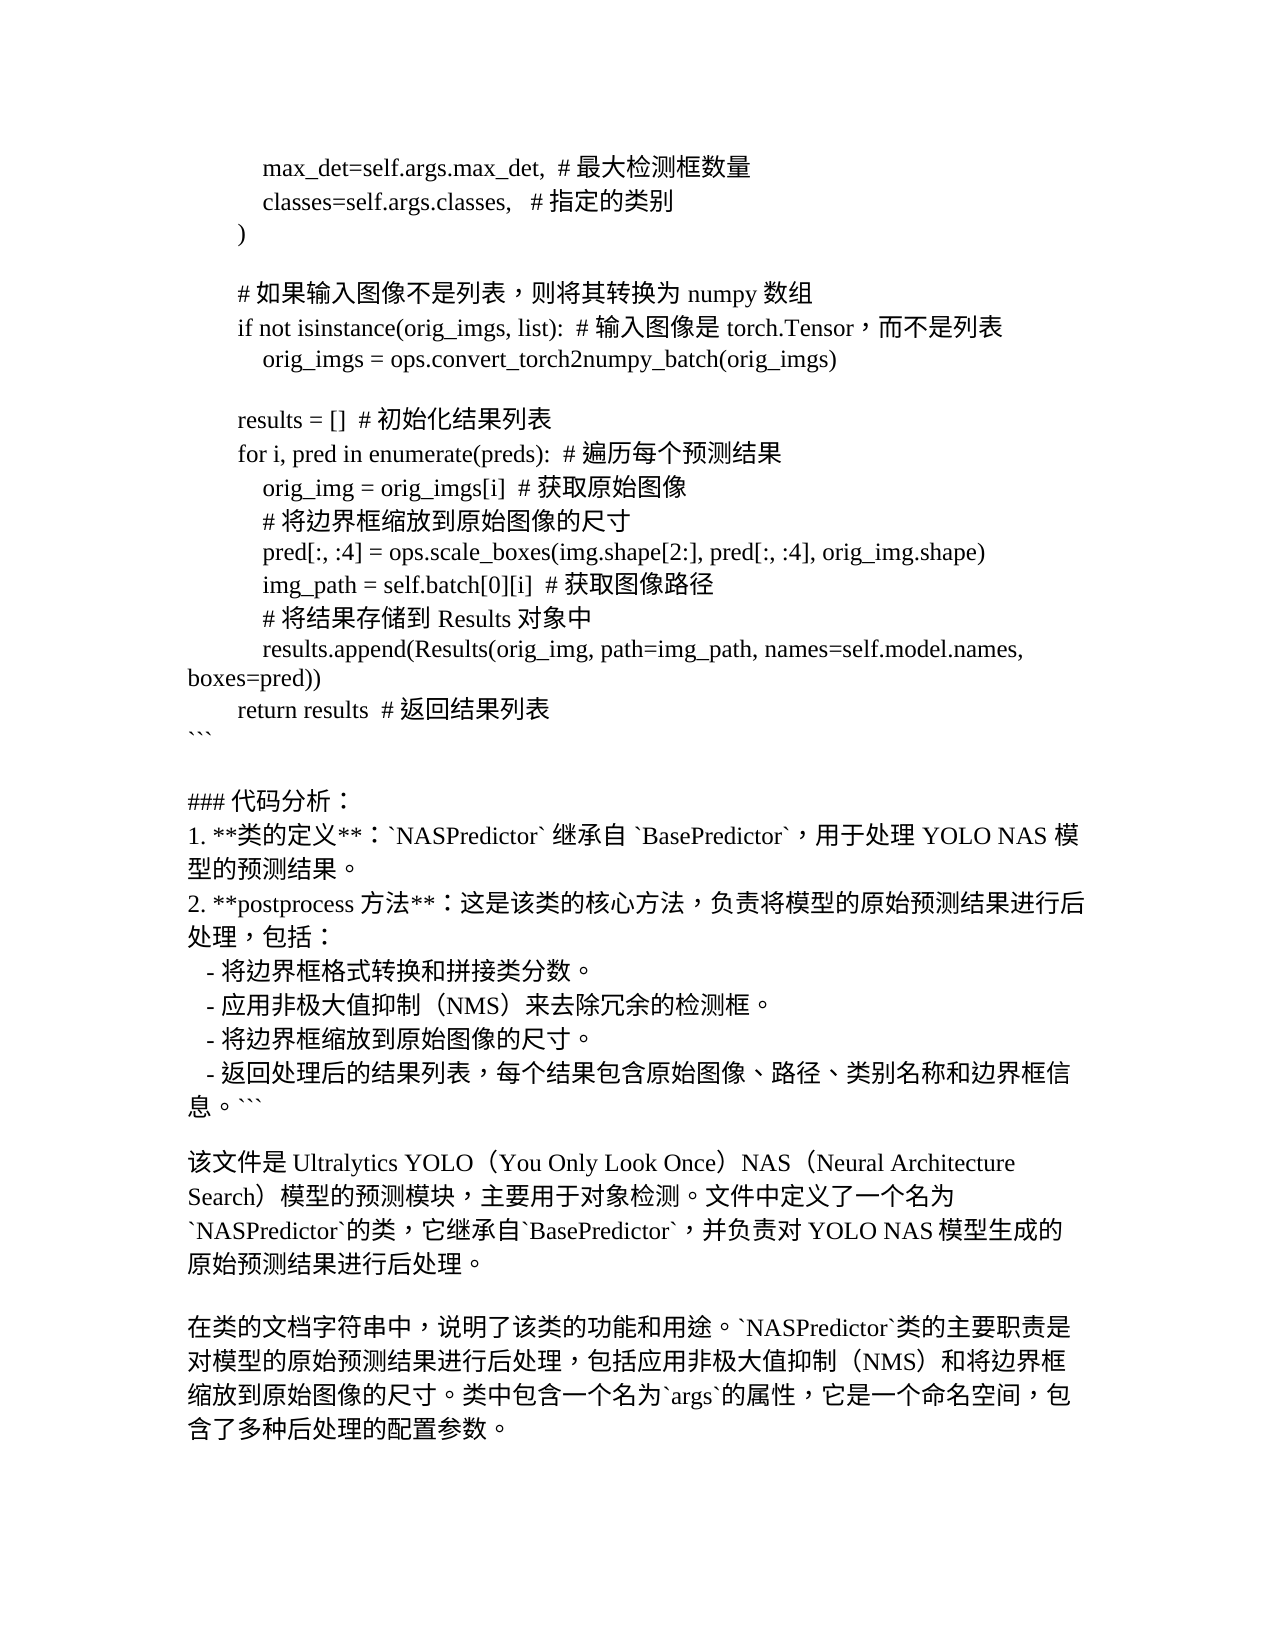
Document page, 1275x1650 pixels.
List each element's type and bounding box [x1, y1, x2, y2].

text [187, 1145, 1087, 1475]
text [187, 150, 1087, 1124]
